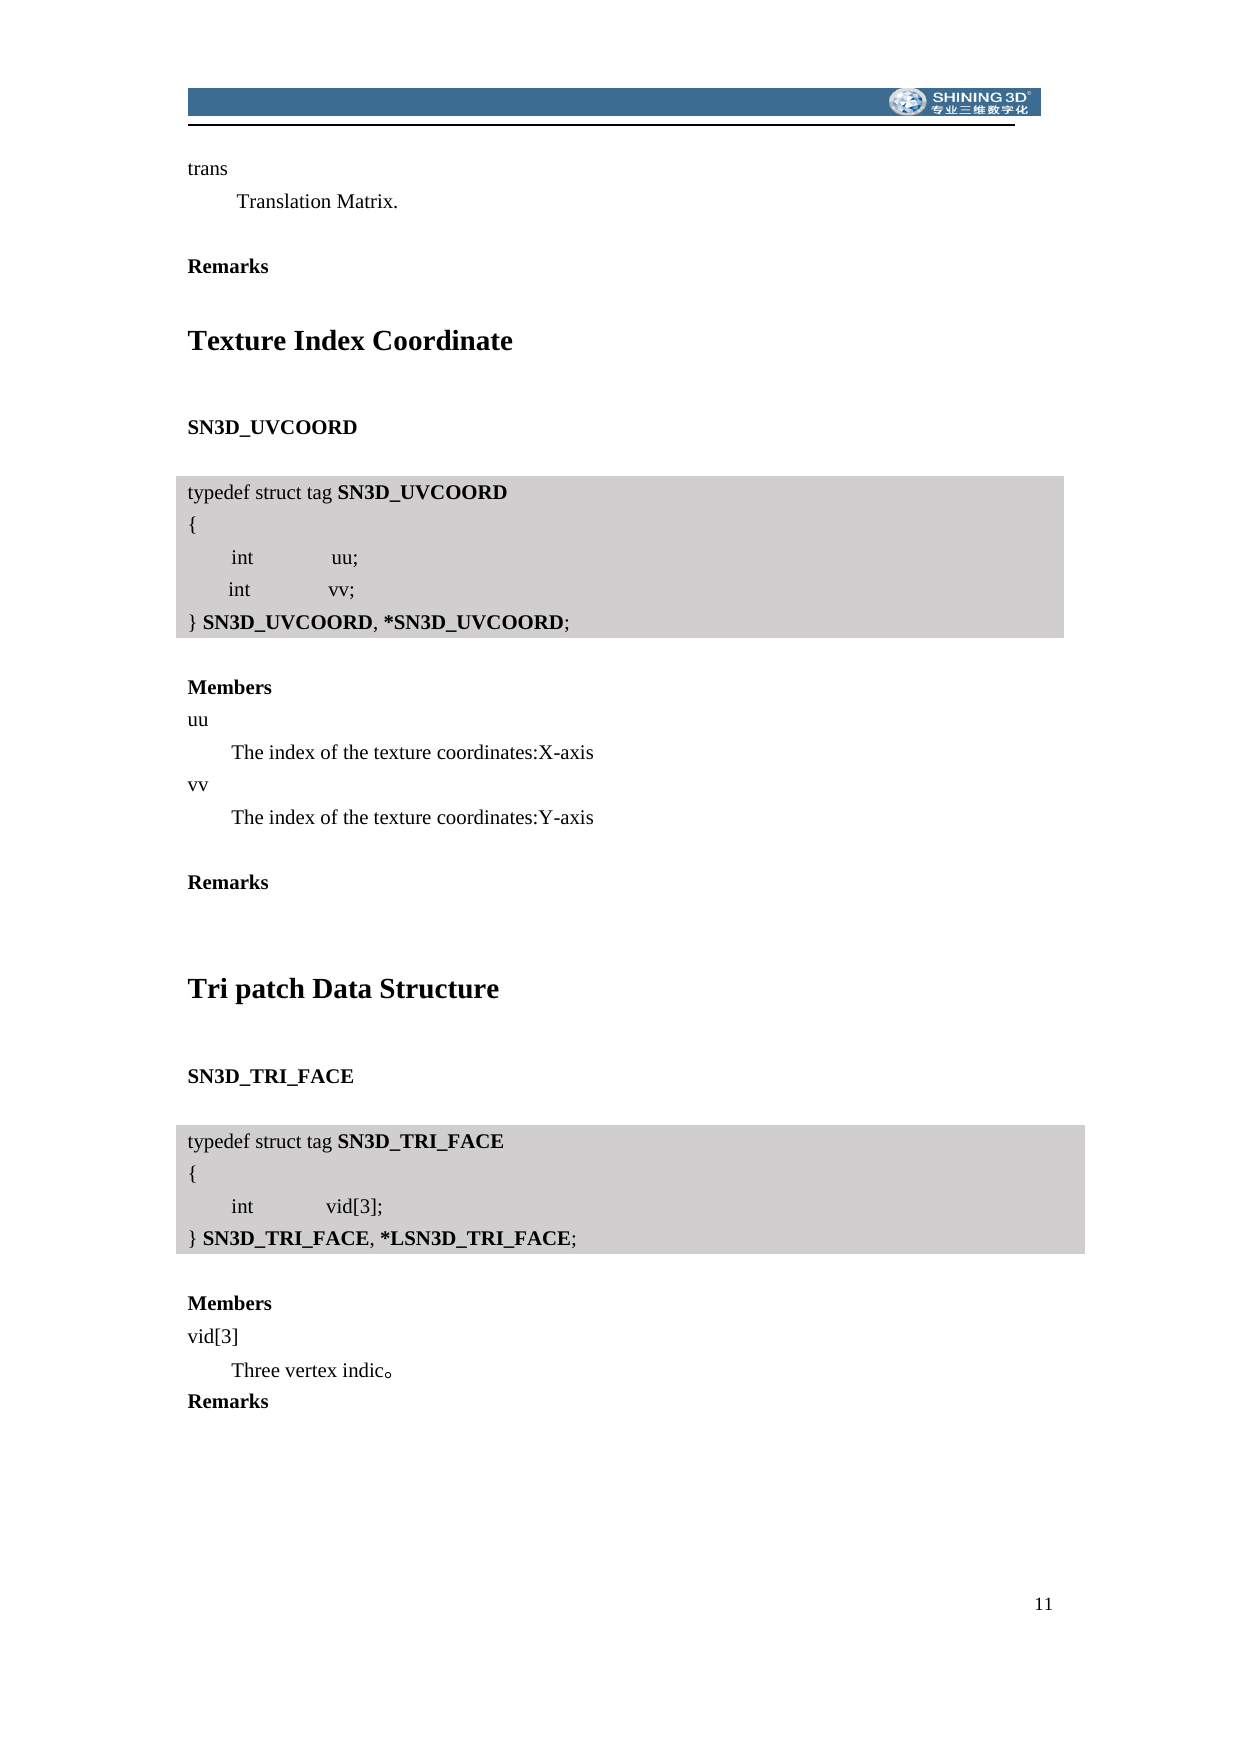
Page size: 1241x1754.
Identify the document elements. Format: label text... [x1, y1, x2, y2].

text SN3D_UVCOORD [187, 411, 1053, 443]
text vid[3] [187, 1319, 1053, 1352]
text SN3D_TRI_FACE [187, 1059, 1053, 1092]
subtitle Tri patch Data Structure [187, 956, 1053, 1021]
subtitle Texture Index Coordinate [187, 307, 1053, 372]
picture [187, 88, 1042, 116]
text The index of the texture coordinates:Y-axis [187, 801, 1053, 833]
text Remarks [187, 1384, 1053, 1417]
text trans [187, 152, 1053, 184]
text The index of the texture coordinates:X-axis [187, 736, 1053, 768]
table_header typedef struct tag SN3D_TRI_FACE { int vid[3]; } SN3D_TRI_FACE, *LSN3D_TRI_FACE; [176, 1125, 1085, 1254]
text uu [187, 703, 1053, 736]
text Members [187, 1287, 1053, 1319]
text vv [187, 768, 1053, 801]
text Remarks [187, 249, 1053, 282]
text Members [187, 671, 1053, 703]
text Remarks [187, 866, 1053, 898]
table_header typedef struct tag SN3D_UVCOORD { int uu; int vv; } SN3D_UVCOORD, *SN3D_UVCOORD; [176, 476, 1064, 638]
text Translation Matrix. [187, 184, 1053, 217]
text Three vertex indic。 [187, 1352, 1053, 1384]
